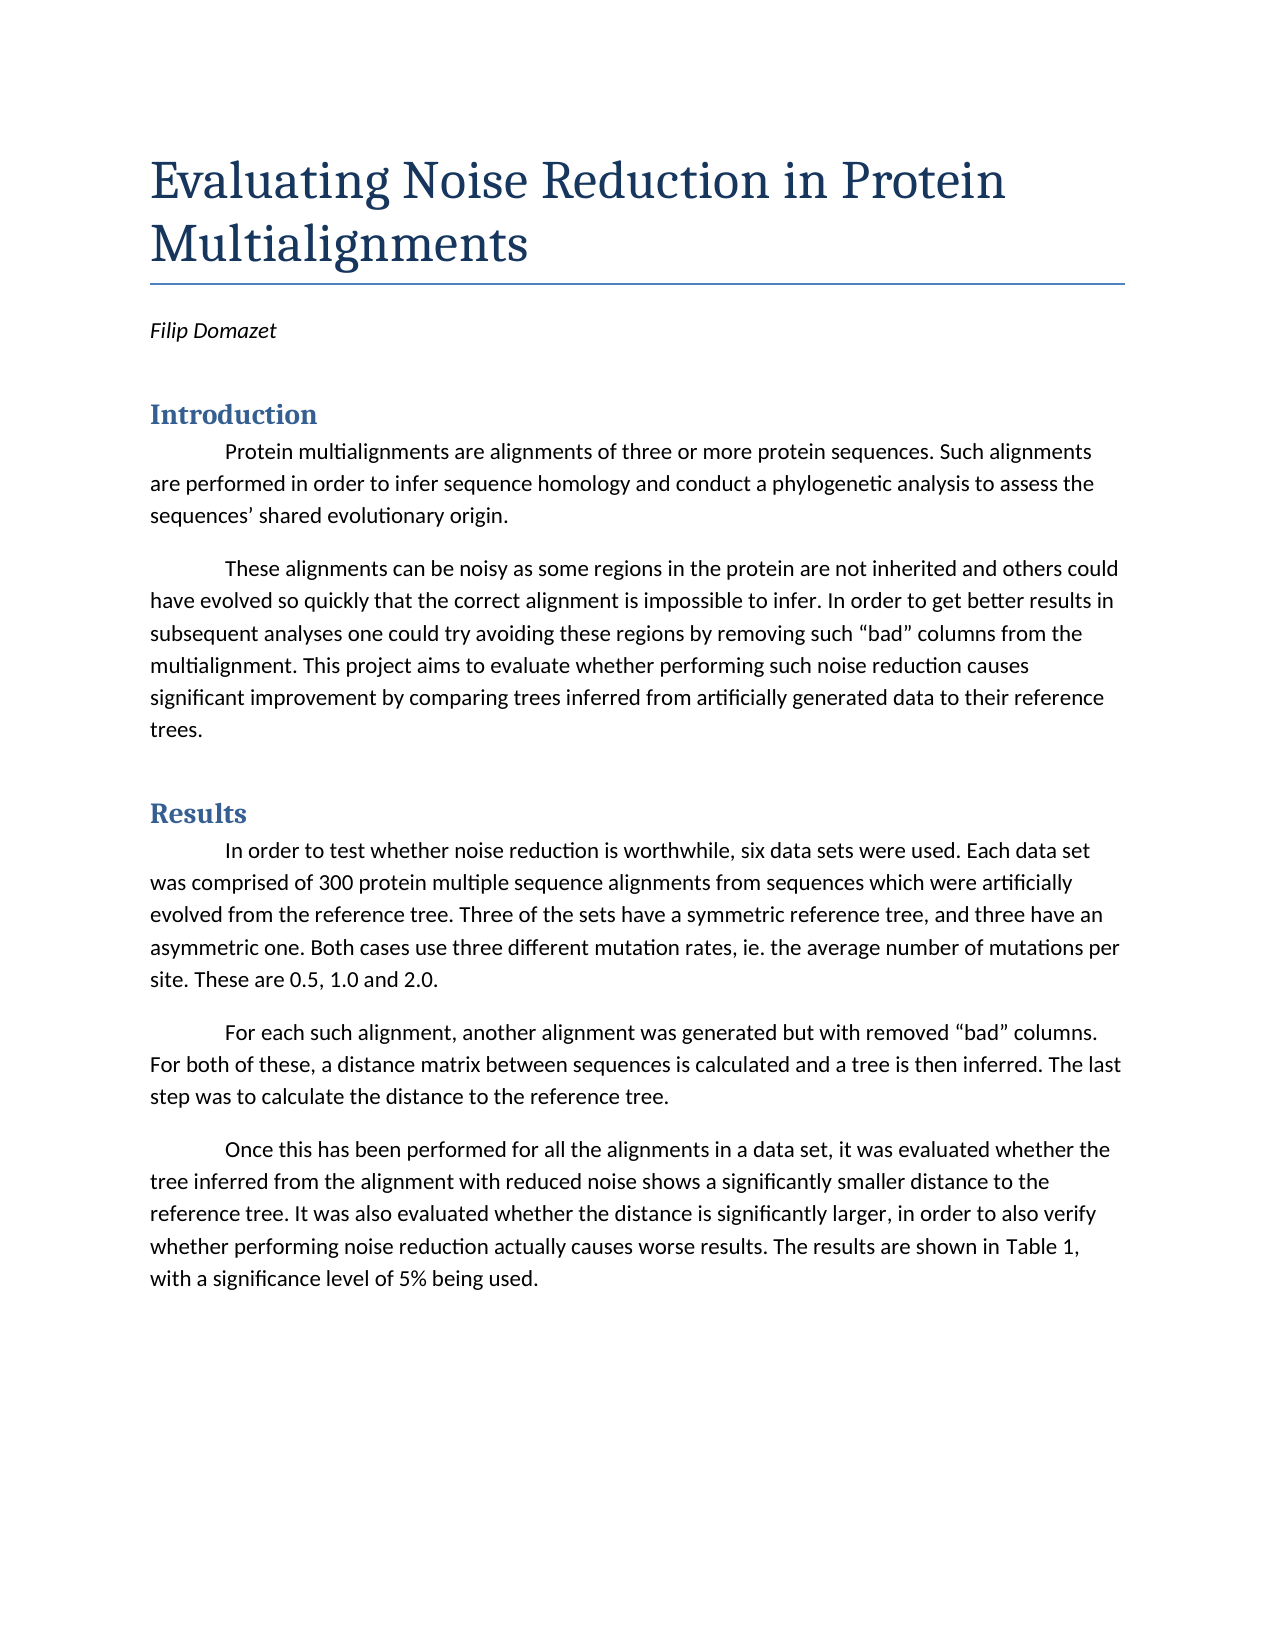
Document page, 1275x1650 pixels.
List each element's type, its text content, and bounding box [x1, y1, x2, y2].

subtitle Introduction [150, 398, 1125, 432]
text In order to test whether noise reduction is worthwhile, six data sets were used. Each data set was comprised of 300 protein multiple sequence alignments from sequences which were artificially evolved from the reference tree. Three of the sets have a symmetric reference tree, and three have an asymmetric one. Both cases use three different mutation rates, ie. the average number of mutations per site. These are 0.5, 1.0 and 2.0. [150, 836, 1125, 993]
title Evaluating Noise Reduction in Protein Multialignments [150, 150, 1125, 283]
text Once this has been performed for all the alignments in a data set, it was evaluated whether the tree inferred from the alignment with reduced noise shows a significantly smaller distance to the reference tree. It was also evaluated whether the distance is significantly larger, in order to also verify whether performing noise reduction actually causes worse results. The results are shown in Table 1, with a significance level of 5% being used. [150, 1135, 1125, 1292]
subtitle Results [150, 797, 1125, 831]
text For each such alignment, another alignment was generated but with removed “bad” columns. For both of these, a distance matrix between sequences is calculated and a tree is then inferred. The last step was to calculate the distance to the reference tree. [150, 1018, 1125, 1110]
text These alignments can be noisy as some regions in the protein are not inherited and others could have evolved so quickly that the correct alignment is impossible to infer. In order to get better results in subsequent analyses one could try avoiding these regions by removing such “bad” columns from the multialignment. This project aims to evaluate whether performing such noise reduction causes significant improvement by comparing trees inferred from artificially generated data to their reference trees. [150, 554, 1125, 743]
text Filip Domazet [150, 316, 1125, 344]
text Protein multialignments are alignments of three or more protein sequences. Such alignments are performed in order to infer sequence homology and conduct a phylogenetic analysis to assess the sequences’ shared evolutionary origin. [150, 437, 1125, 529]
